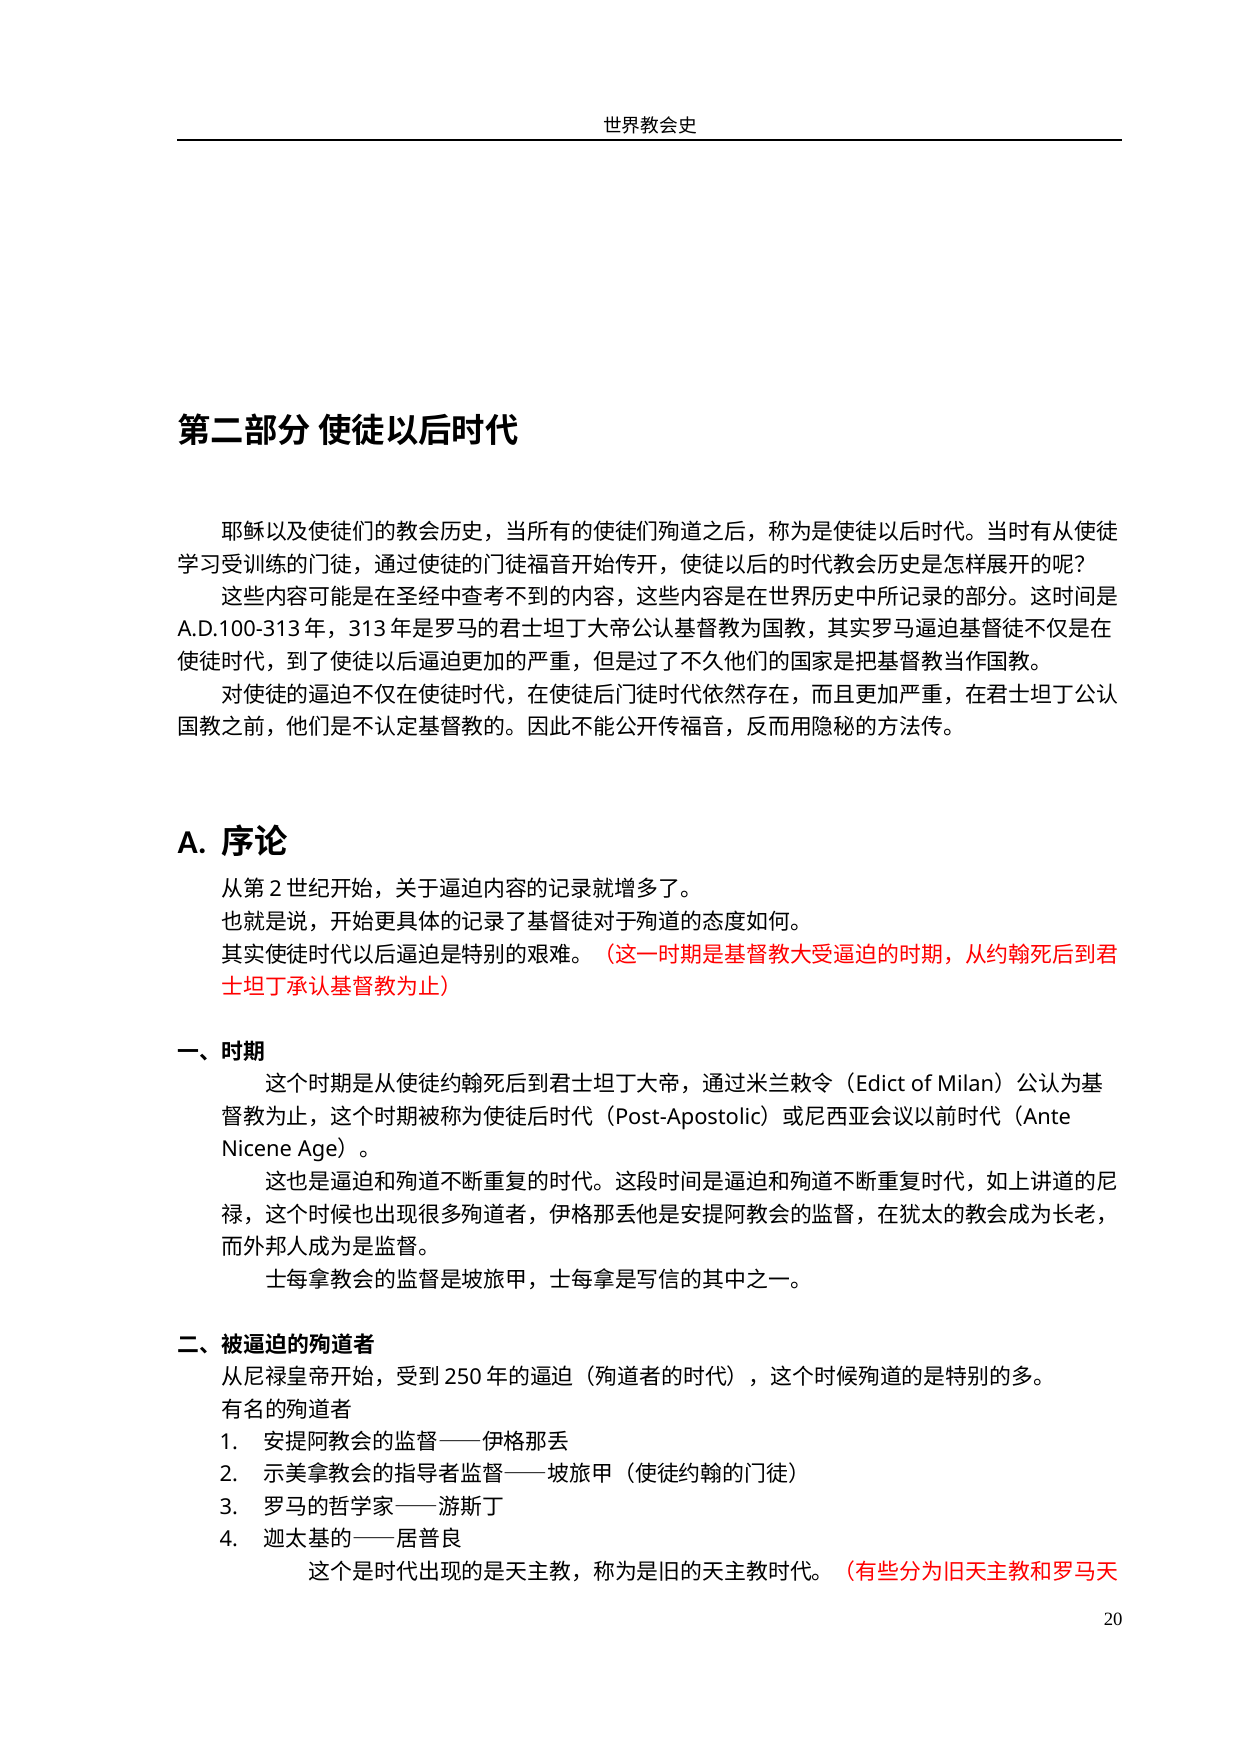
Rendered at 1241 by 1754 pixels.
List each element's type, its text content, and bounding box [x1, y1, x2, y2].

text 这个时期是从使徒约翰死后到君士坦丁大帝，通过米兰敕令（Edict of Milan）公认为基督教为止，这个时期被称为使徒后时代（Post-Apostolic）或尼西亚会议以前时代（Ante Nicene Age）。 [221, 1066, 1122, 1164]
text 第二部分 使徒以后时代 [177, 396, 1122, 461]
text 耶稣以及使徒们的教会历史，当所有的使徒们殉道之后，称为是使徒以后时代。当时有从使徒学习受训练的门徒，通过使徒的门徒福音开始传开，使徒以后的时代教会历史是怎样展开的呢？ [177, 514, 1122, 579]
text 对使徒的逼迫不仅在使徒时代，在使徒后门徒时代依然存在，而且更加严重，在君士坦丁公认国教之前，他们是不认定基督教的。因此不能公开传福音，反而用隐秘的方法传。 [177, 676, 1122, 741]
list 序论 [177, 806, 1122, 871]
text 从第2世纪开始，关于逼迫内容的记录就增多了。 [221, 871, 1122, 904]
text 士每拿教会的监督是坡旅甲，士每拿是写信的其中之一。 [221, 1261, 1122, 1294]
list 迦太基的——居普良 [219, 1521, 1122, 1554]
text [265, 1554, 1122, 1586]
text 有名的殉道者 [177, 1391, 1122, 1424]
text 这些内容可能是在圣经中查考不到的内容，这些内容是在世界历史中所记录的部分。这时间是A.D.100-313年，313年是罗马的君士坦丁大帝公认基督教为国教，其实罗马逼迫基督徒不仅是在使徒时代，到了使徒以后逼迫更加的严重，但是过了不久他们的国家是把基督教当作国教。 [177, 579, 1122, 676]
list 安提阿教会的监督——伊格那丢 [219, 1424, 1122, 1456]
text 其实使徒时代以后逼迫是特别的艰难。（这一时期是基督教大受逼迫的时期，从约翰死后到君士坦丁承认基督教为止） [221, 936, 1122, 1001]
list 罗马的哲学家——游斯丁 [219, 1489, 1122, 1521]
text 也就是说，开始更具体的记录了基督徒对于殉道的态度如何。 [221, 904, 1122, 936]
text 这也是逼迫和殉道不断重复的时代。这段时间是逼迫和殉道不断重复时代，如上讲道的尼禄，这个时候也出现很多殉道者，伊格那丢他是安提阿教会的监督，在犹太的教会成为长老，而外邦人成为是监督。 [221, 1164, 1122, 1261]
text 从尼禄皇帝开始，受到250年的逼迫（殉道者的时代），这个时候殉道的是特别的多。 [177, 1359, 1122, 1391]
list 示美拿教会的指导者监督——坡旅甲（使徒约翰的门徒） [219, 1456, 1122, 1489]
list 时期 [177, 1034, 1122, 1066]
list 被逼迫的殉道者 [177, 1326, 1122, 1359]
